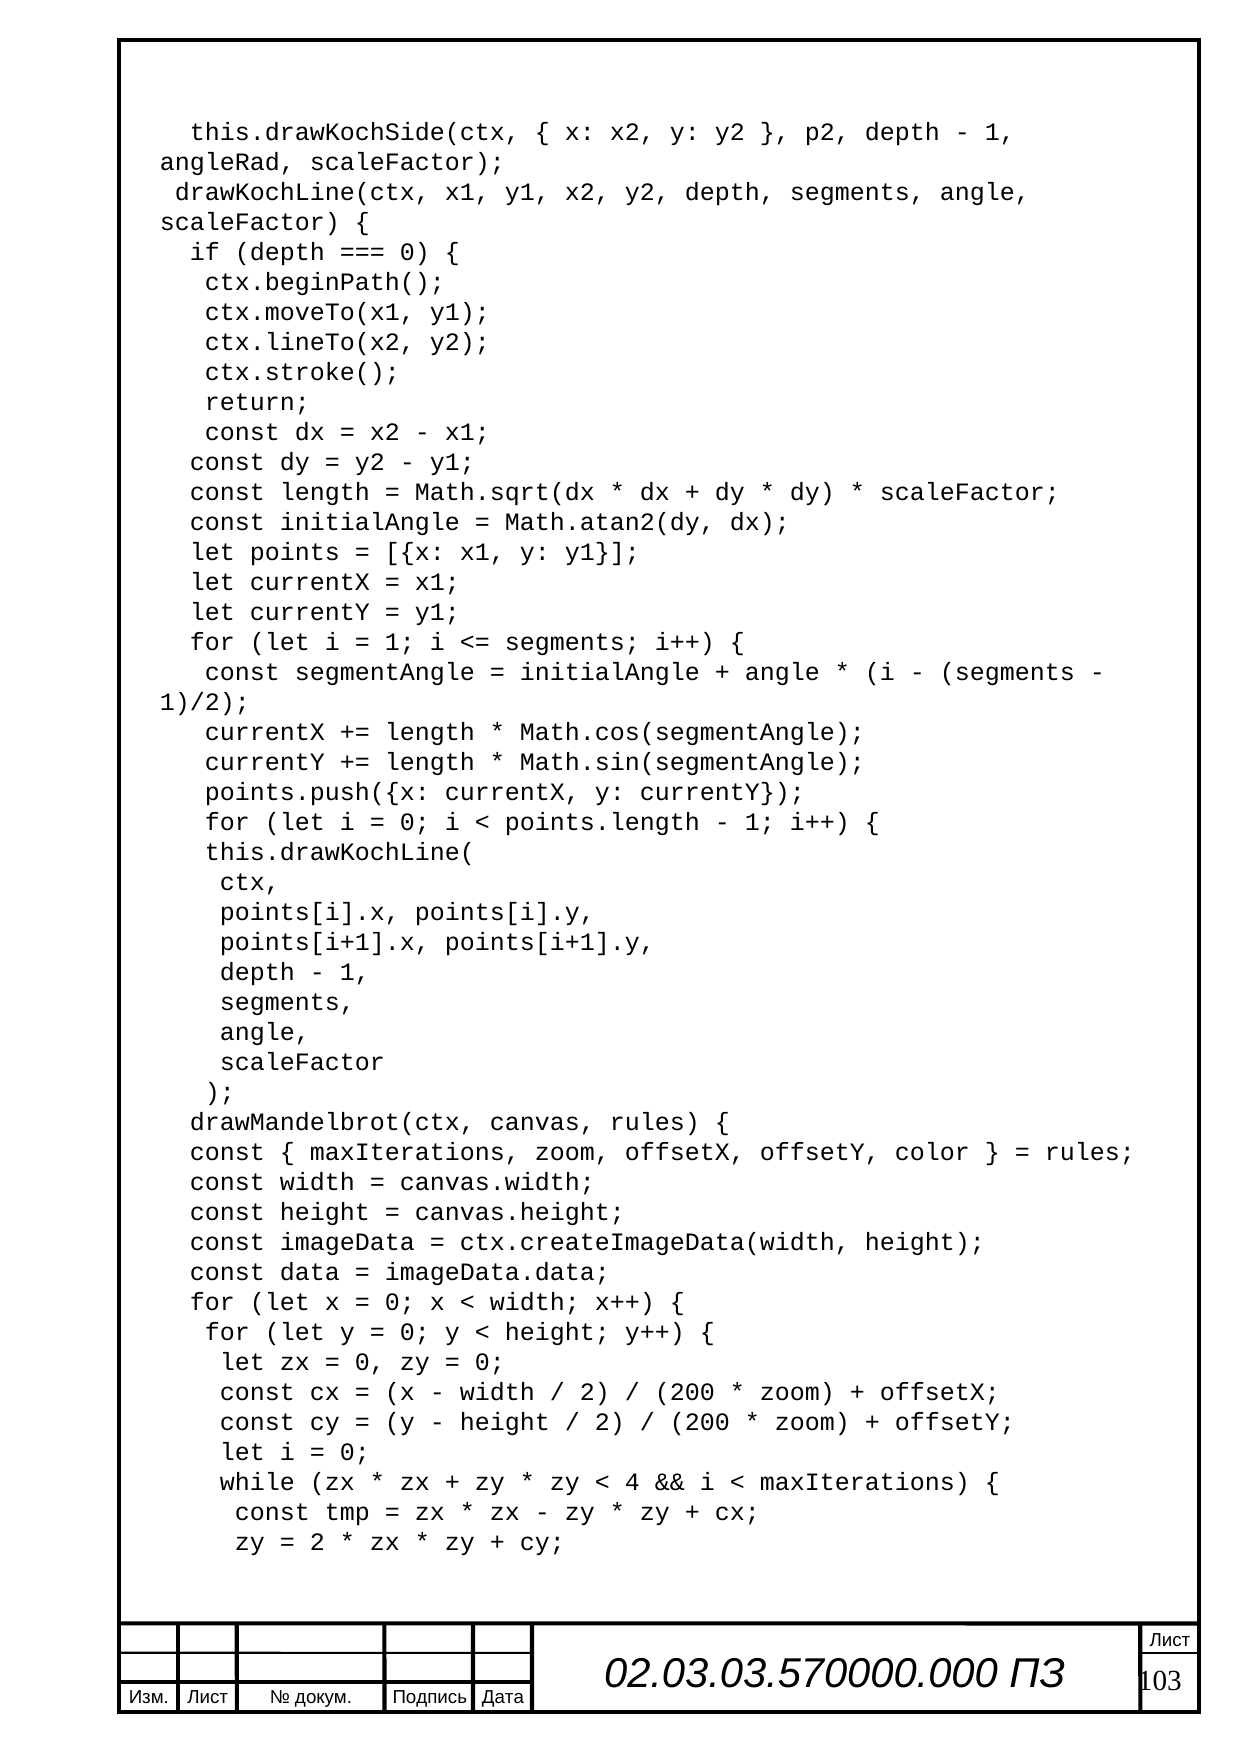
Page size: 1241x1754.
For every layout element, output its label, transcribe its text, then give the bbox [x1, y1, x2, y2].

text this.drawKochLine( [159, 838, 1152, 868]
text for (let i = 1; i <= segments; i++) { [159, 628, 1152, 658]
text for (let x = 0; x < width; x++) { [159, 1288, 1152, 1318]
text zy = 2 * zx * zy + cy; [159, 1528, 1152, 1558]
text drawKochLine(ctx, x1, y1, x2, y2, depth, segments, angle, scaleFactor) { [159, 178, 1152, 238]
text const data = imageData.data; [159, 1258, 1152, 1288]
text let i = 0; [159, 1438, 1152, 1468]
text for (let y = 0; y < height; y++) { [159, 1318, 1152, 1348]
text const cx = (x - width / 2) / (200 * zoom) + offsetX; [159, 1378, 1152, 1408]
text const dx = x2 - x1; [159, 418, 1152, 448]
text for (let i = 0; i < points.length - 1; i++) { [159, 808, 1152, 838]
text const width = canvas.width; [159, 1168, 1152, 1198]
text ctx.stroke(); [159, 358, 1152, 388]
text let currentY = y1; [159, 598, 1152, 628]
text const length = Math.sqrt(dx * dx + dy * dy) * scaleFactor; [159, 478, 1152, 508]
text ); [159, 1078, 1152, 1108]
text depth - 1, [159, 958, 1152, 988]
text const { maxIterations, zoom, offsetX, offsetY, color } = rules; [159, 1138, 1152, 1168]
text currentX += length * Math.cos(segmentAngle); [159, 718, 1152, 748]
text ctx.lineTo(x2, y2); [159, 328, 1152, 358]
text let currentX = x1; [159, 568, 1152, 598]
text const imageData = ctx.createImageData(width, height); [159, 1228, 1152, 1258]
text points[i].x, points[i].y, [159, 898, 1152, 928]
text points.push({x: currentX, y: currentY}); [159, 778, 1152, 808]
text angle, [159, 1018, 1152, 1048]
text let points = [{x: x1, y: y1}]; [159, 538, 1152, 568]
text while (zx * zx + zy * zy < 4 && i < maxIterations) { [159, 1468, 1152, 1498]
text currentY += length * Math.sin(segmentAngle); [159, 748, 1152, 778]
text segments, [159, 988, 1152, 1018]
text let zx = 0, zy = 0; [159, 1348, 1152, 1378]
text const initialAngle = Math.atan2(dy, dx); [159, 508, 1152, 538]
text this.drawKochSide(ctx, { x: x2, y: y2 }, p2, depth - 1, angleRad, scaleFactor); [159, 118, 1152, 178]
text ctx, [159, 868, 1152, 898]
text ctx.beginPath(); [159, 268, 1152, 298]
text points[i+1].x, points[i+1].y, [159, 928, 1152, 958]
text const dy = y2 - y1; [159, 448, 1152, 478]
text scaleFactor [159, 1048, 1152, 1078]
text const tmp = zx * zx - zy * zy + cx; [159, 1498, 1152, 1528]
text const height = canvas.height; [159, 1198, 1152, 1228]
text return; [159, 388, 1152, 418]
text if (depth === 0) { [159, 238, 1152, 268]
text drawMandelbrot(ctx, canvas, rules) { [159, 1108, 1152, 1138]
text ctx.moveTo(x1, y1); [159, 298, 1152, 328]
text const cy = (y - height / 2) / (200 * zoom) + offsetY; [159, 1408, 1152, 1438]
text const segmentAngle = initialAngle + angle * (i - (segments - 1)/2); [159, 658, 1152, 718]
